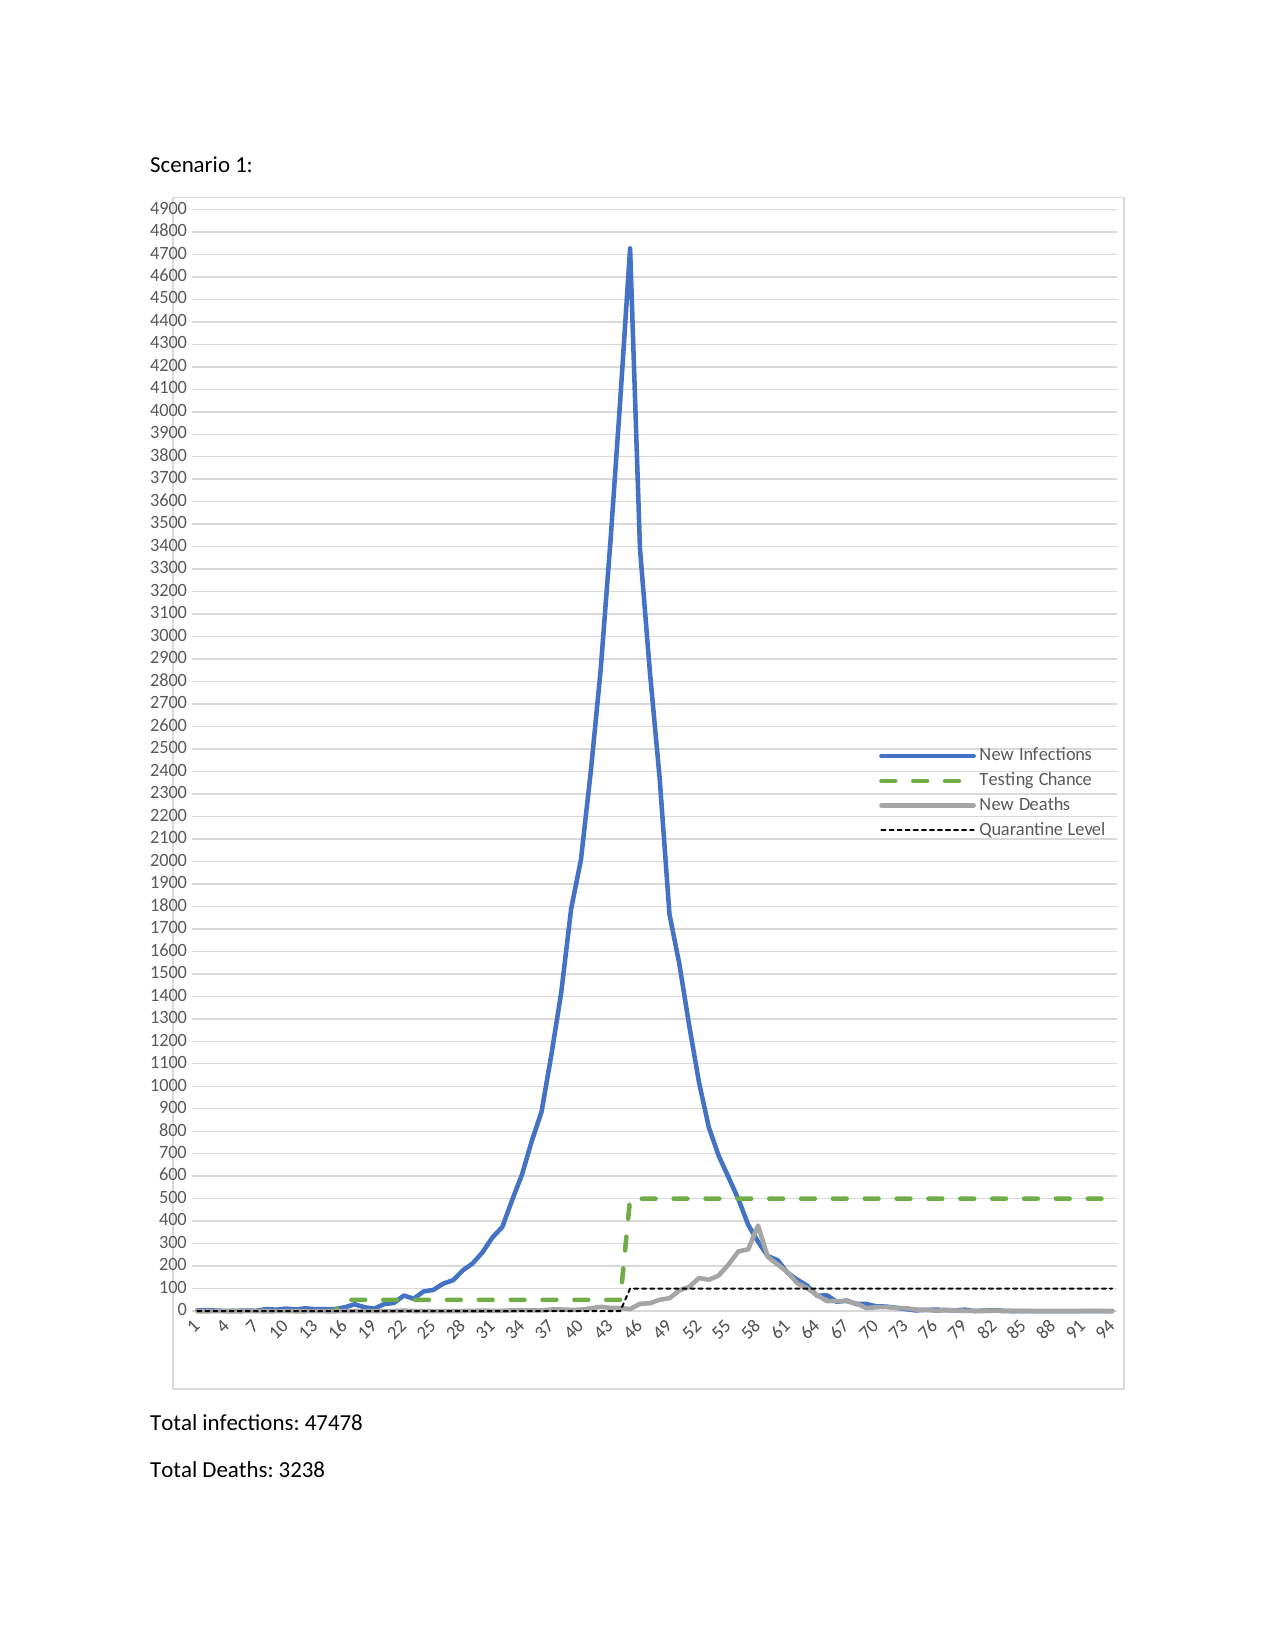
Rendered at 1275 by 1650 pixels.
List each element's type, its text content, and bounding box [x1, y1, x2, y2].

text Scenario 1: [150, 150, 1125, 178]
text Total infections: 47478 [150, 1408, 1125, 1437]
text Total Deaths: 3238 [150, 1455, 1125, 1483]
